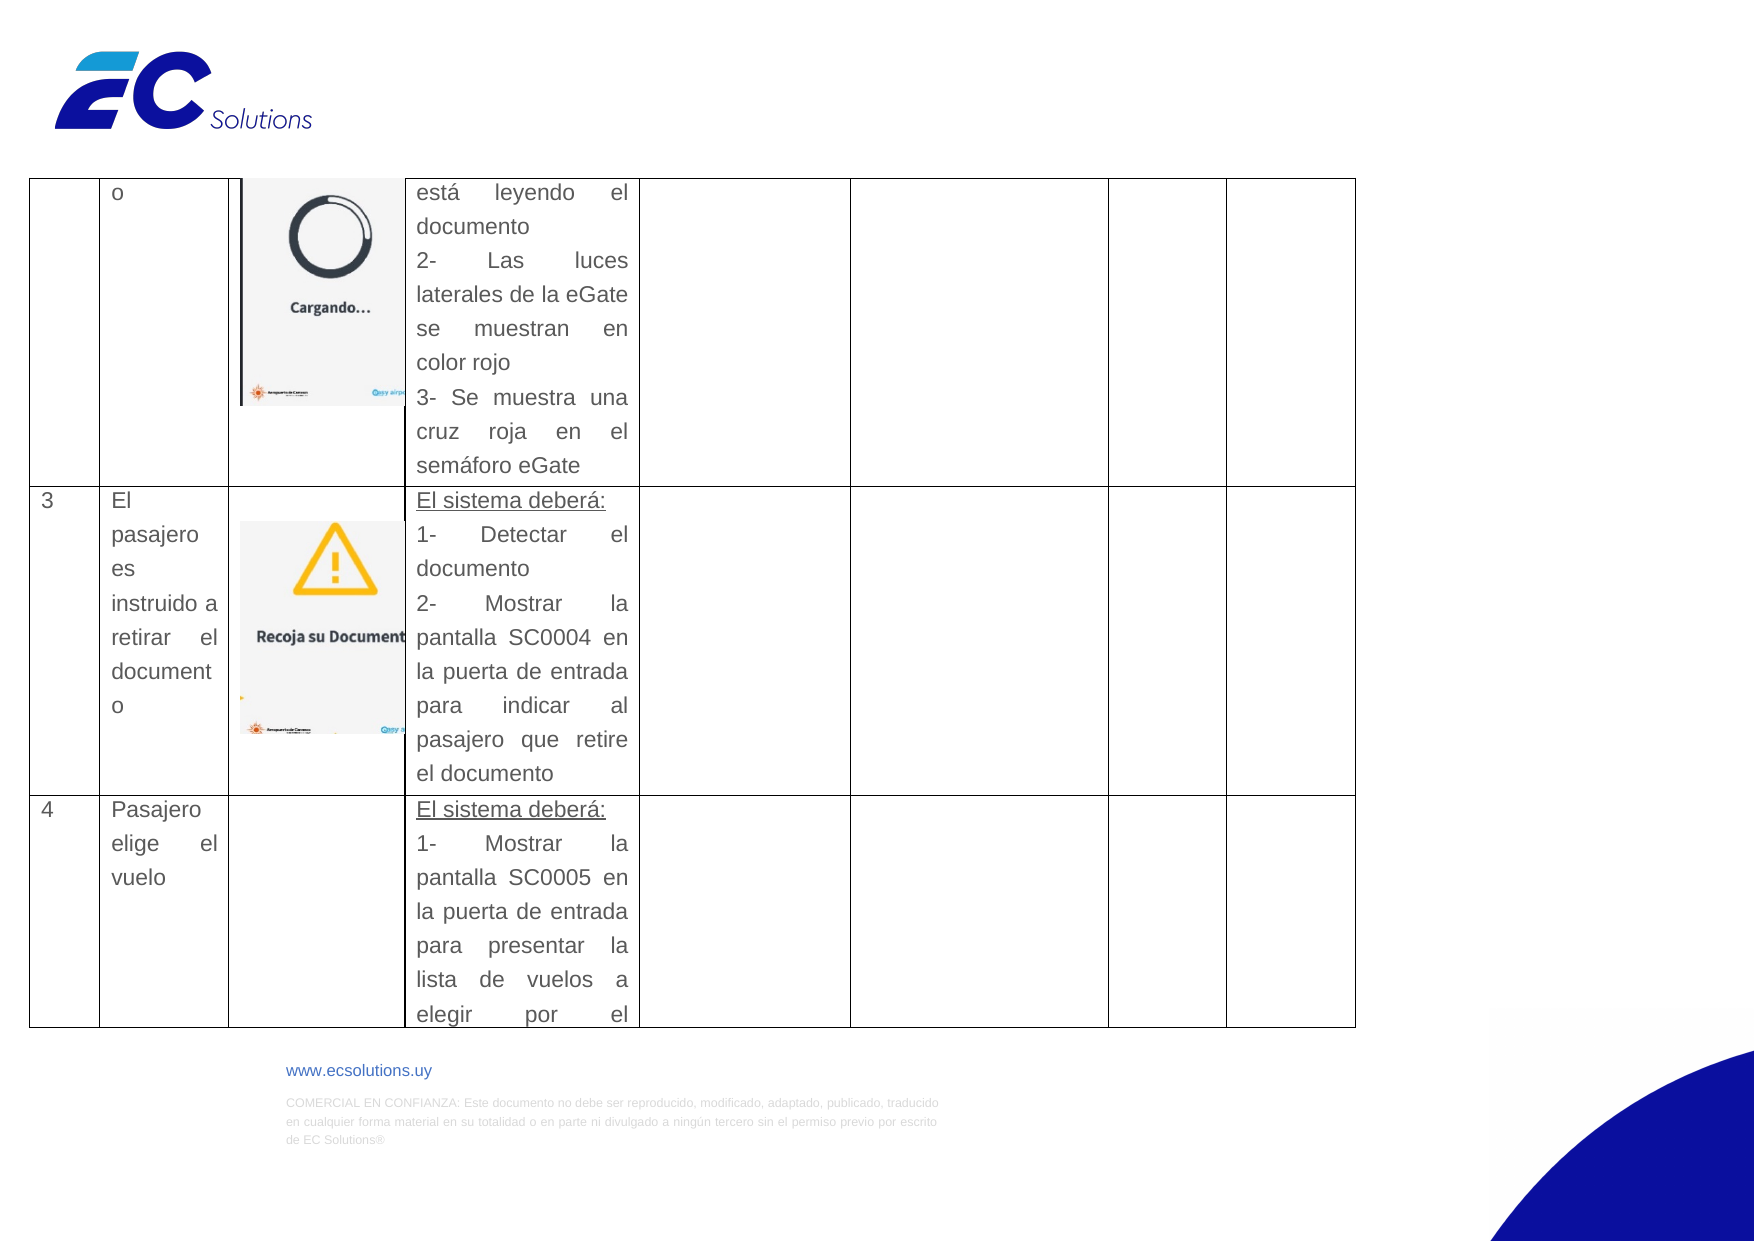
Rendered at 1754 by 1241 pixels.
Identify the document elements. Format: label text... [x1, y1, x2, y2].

table_cell 3 [30, 487, 99, 794]
table_cell Pasajero elige el vuelo [100, 796, 228, 1027]
table_cell [229, 487, 404, 794]
table_cell [640, 487, 850, 794]
table_cell [640, 796, 850, 1027]
table_cell [851, 796, 1108, 1027]
table_cell [1109, 796, 1226, 1027]
picture [240, 521, 405, 734]
table_cell 2 [30, 179, 99, 486]
table_cell [1109, 179, 1226, 486]
table_cell El pasajero presenta el pasaporte electrónico [100, 179, 228, 486]
table_cell El sistema deberá: 1- Mostrar la pantalla SC0005 en la puerta de entrada para presentar la lista de vuelos a elegir por el pasajero [406, 796, 639, 1027]
table_cell [640, 179, 850, 486]
picture [54, 51, 313, 129]
table_cell [1109, 487, 1226, 794]
table_cell El sistema deberá: 1- Detectar el documento 2- Mostrar la pantalla SC0004 en la puerta de entrada para indicar al pasajero que retire el documento [406, 487, 639, 794]
table_cell [851, 179, 1108, 486]
table_cell [851, 487, 1108, 794]
table_cell El pasajero es instruido a retirar el documento [100, 487, 228, 794]
table_cell [1227, 487, 1355, 794]
picture [240, 178, 405, 406]
table_cell [229, 796, 404, 1027]
table_cell [1227, 796, 1355, 1027]
table_cell 4 [30, 796, 99, 1027]
table_cell [1227, 179, 1355, 486]
table_cell [229, 179, 404, 486]
picture [1488, 1008, 1754, 1241]
